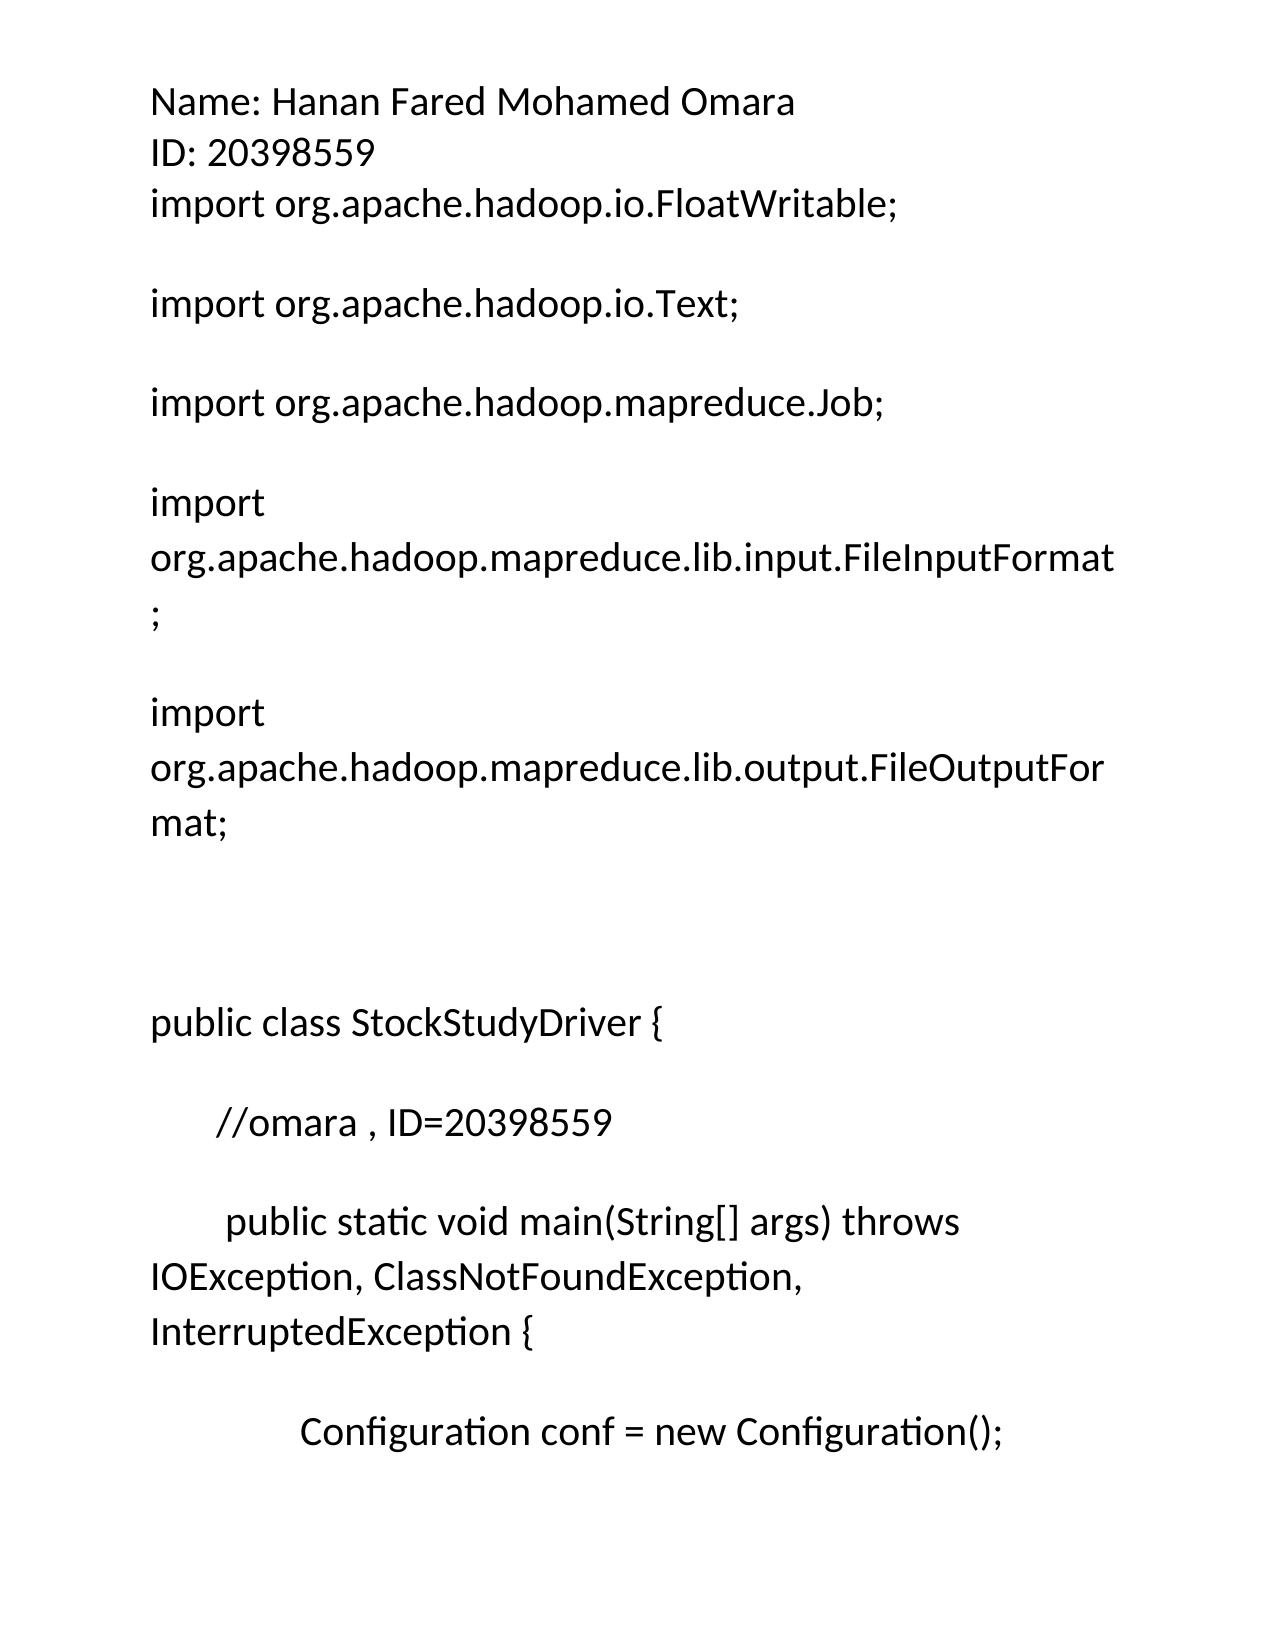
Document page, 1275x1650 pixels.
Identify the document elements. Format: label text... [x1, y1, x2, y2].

text public class StockStudyDriver { [150, 996, 1125, 1077]
text public static void main(String[] args) throws IOException, ClassNotFoundException, InterruptedException { [150, 1195, 1125, 1386]
text import org.apache.hadoop.mapreduce.Job; [150, 376, 1125, 457]
text import org.apache.hadoop.mapreduce.lib.input.FileInputFormat; [150, 476, 1125, 667]
text import org.apache.hadoop.io.FloatWritable; [150, 177, 1125, 258]
text //omara , ID=20398559 [150, 1096, 1125, 1177]
text import org.apache.hadoop.mapreduce.lib.output.FileOutputFormat; [150, 686, 1125, 877]
text Configuration conf = new Configuration(); [150, 1405, 1125, 1486]
text import org.apache.hadoop.io.Text; [150, 277, 1125, 358]
